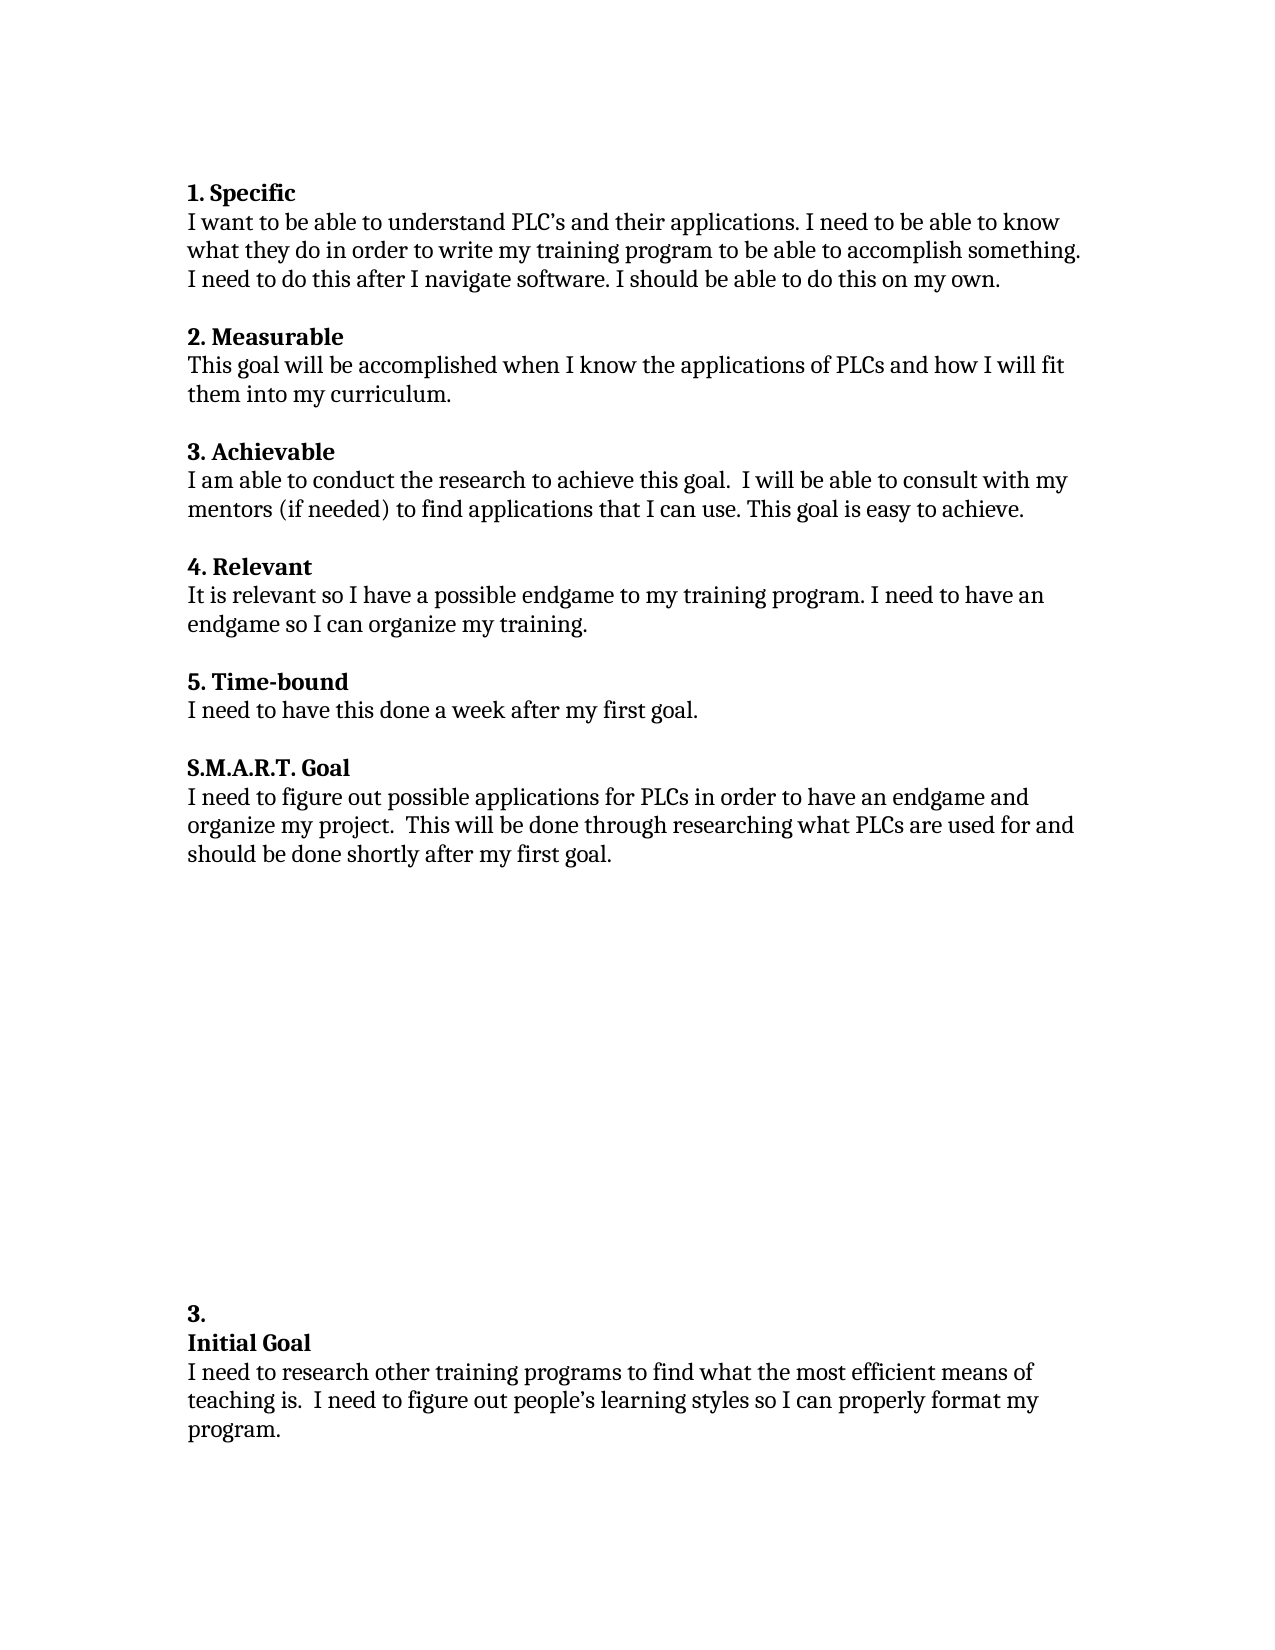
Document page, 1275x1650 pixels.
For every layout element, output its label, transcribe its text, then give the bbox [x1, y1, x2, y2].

text It is relevant so I have a possible endgame to my training program. I need to have an endgame so I can organize my training. [187, 581, 1087, 639]
text I need to research other training programs to find what the most efficient means of teaching is. I need to figure out people’s learning styles so I can properly format my program. [187, 1357, 1087, 1444]
text I am able to conduct the research to achieve this goal. I will be able to consult with my mentors (if needed) to find applications that I can use. This goal is easy to achieve. [187, 466, 1087, 524]
text 2. Measurable [187, 322, 1087, 351]
text 3. [187, 1300, 1087, 1329]
text S.M.A.R.T. Goal [187, 754, 1087, 782]
text 5. Time-bound [187, 667, 1087, 696]
text 4. Relevant [187, 552, 1087, 581]
text Initial Goal [187, 1329, 1087, 1357]
text 3. Achievable [187, 437, 1087, 466]
text I need to have this done a week after my first goal. [187, 696, 1087, 725]
text This goal will be accomplished when I know the applications of PLCs and how I will fit them into my curriculum. [187, 351, 1087, 409]
text 1. Specific [187, 179, 1087, 207]
text I need to figure out possible applications for PLCs in order to have an endgame and organize my project. This will be done through researching what PLCs are used for and should be done shortly after my first goal. [187, 782, 1087, 869]
text I want to be able to understand PLC’s and their applications. I need to be able to know what they do in order to write my training program to be able to accomplish something. I need to do this after I navigate software. I should be able to do this on my own. [187, 207, 1087, 294]
